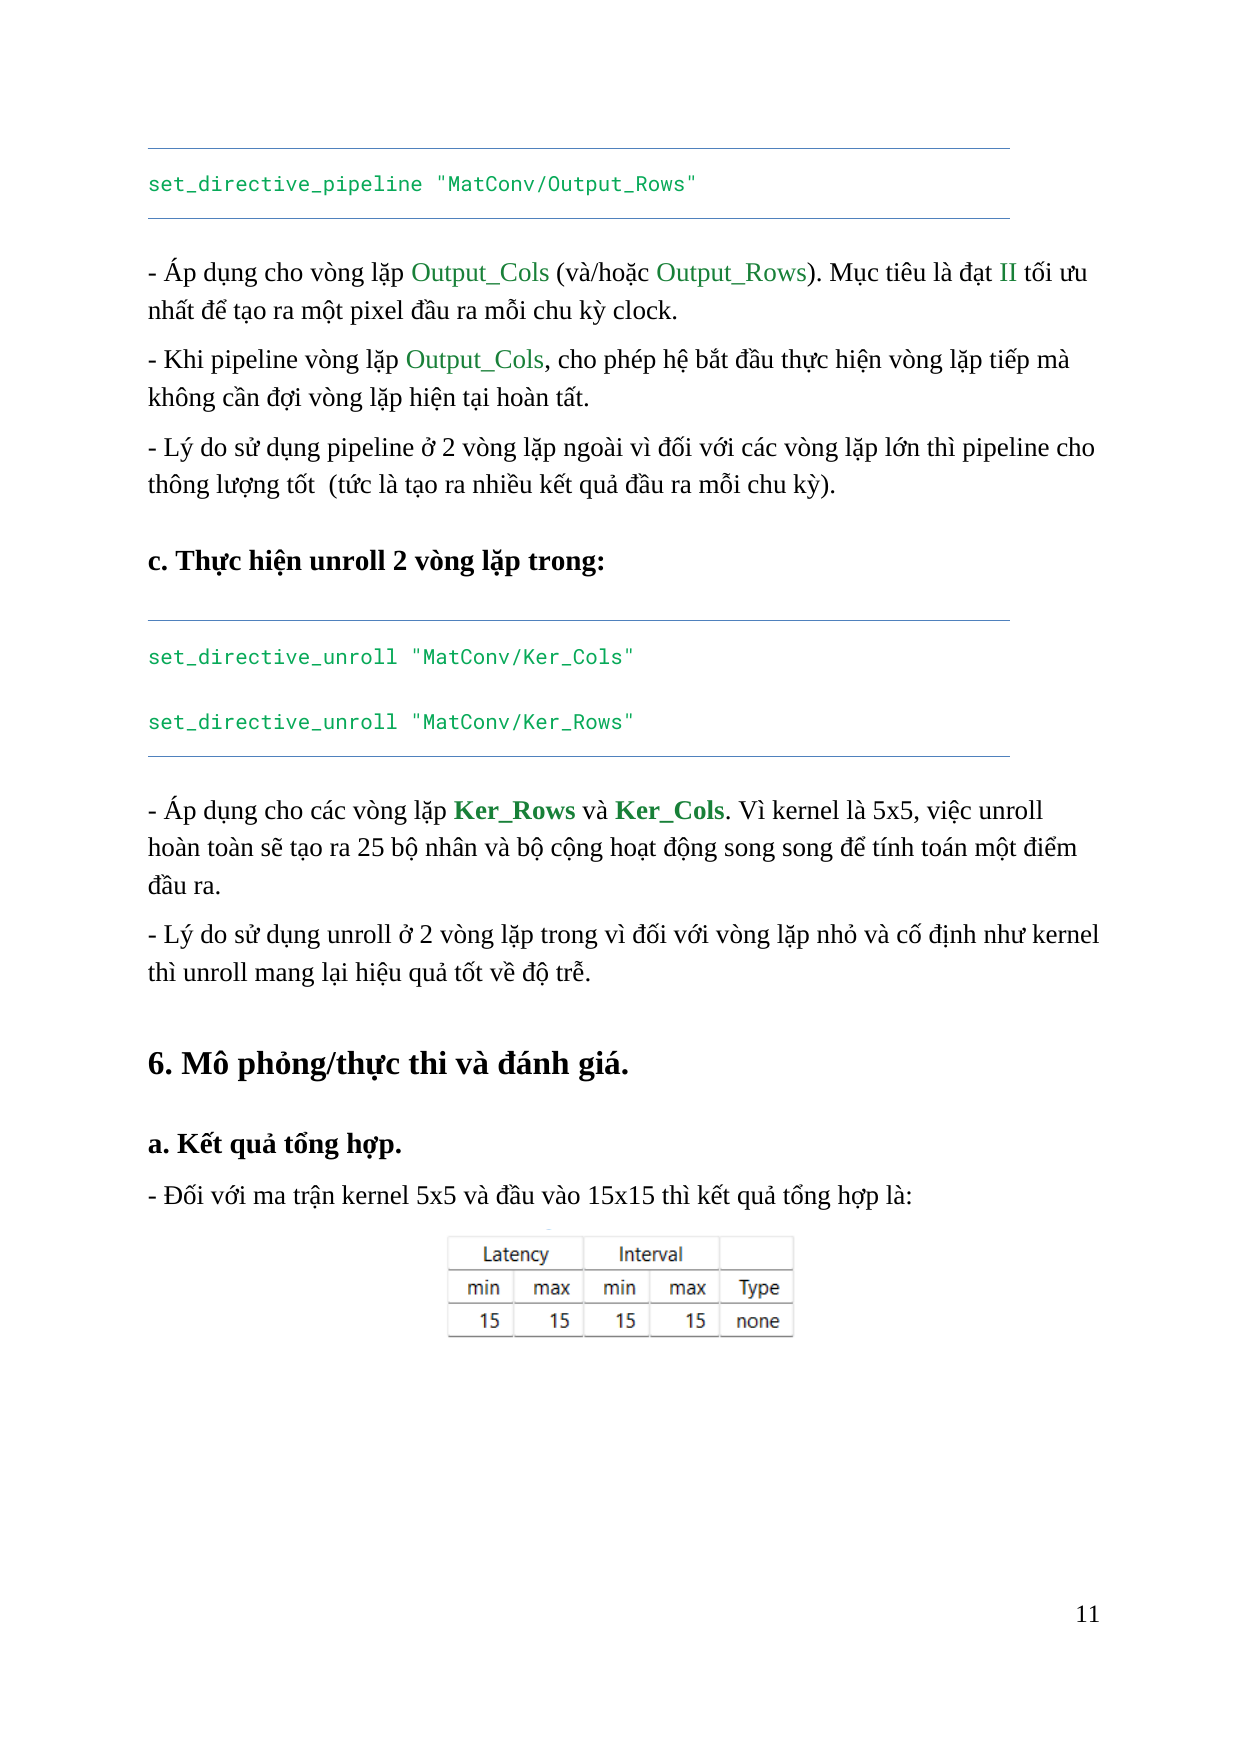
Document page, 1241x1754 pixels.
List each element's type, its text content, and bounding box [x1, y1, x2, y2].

text set_directive_pipeline "MatConv/Output_Rows" [148, 149, 1010, 218]
subtitle 6. Mô phỏng/thực thi và đánh giá. [148, 1043, 1100, 1081]
text set_directive_unroll "MatConv/Ker_Cols" [148, 621, 1010, 670]
picture [438, 1229, 809, 1340]
text - Lý do sử dụng pipeline ở 2 vòng lặp ngoài vì đối với các vòng lặp lớn thì pipeline cho thông lượng tốt (tức là tạo ra nhiều kết quả đầu ra mỗi chu kỳ). [148, 431, 1100, 499]
text set_directive_unroll "MatConv/Ker_Rows" [148, 685, 1010, 756]
text - Áp dụng cho vòng lặp Output_Cols (và/hoặc Output_Rows). Mục tiêu là đạt II tối ưu nhất để tạo ra một pixel đầu ra mỗi chu kỳ clock. [148, 256, 1100, 325]
text - Lý do sử dụng unroll ở 2 vòng lặp trong vì đối với vòng lặp nhỏ và cố định như kernel thì unroll mang lại hiệu quả tốt về độ trễ. [148, 918, 1100, 987]
text - Khi pipeline vòng lặp Output_Cols, cho phép hệ bắt đầu thực hiện vòng lặp tiếp mà không cần đợi vòng lặp hiện tại hoàn tất. [148, 343, 1100, 412]
text - Áp dụng cho các vòng lặp Ker_Rows và Ker_Cols. Vì kernel là 5x5, việc unroll hoàn toàn sẽ tạo ra 25 bộ nhân và bộ cộng hoạt động song song để tính toán một điểm đầu ra. [148, 794, 1100, 900]
subtitle c. Thực hiện unroll 2 vòng lặp trong: [148, 543, 1100, 576]
text - Đối với ma trận kernel 5x5 và đầu vào 15x15 thì kết quả tổng hợp là: [148, 1179, 1100, 1210]
subtitle a. Kết quả tổng hợp. [148, 1127, 1100, 1160]
